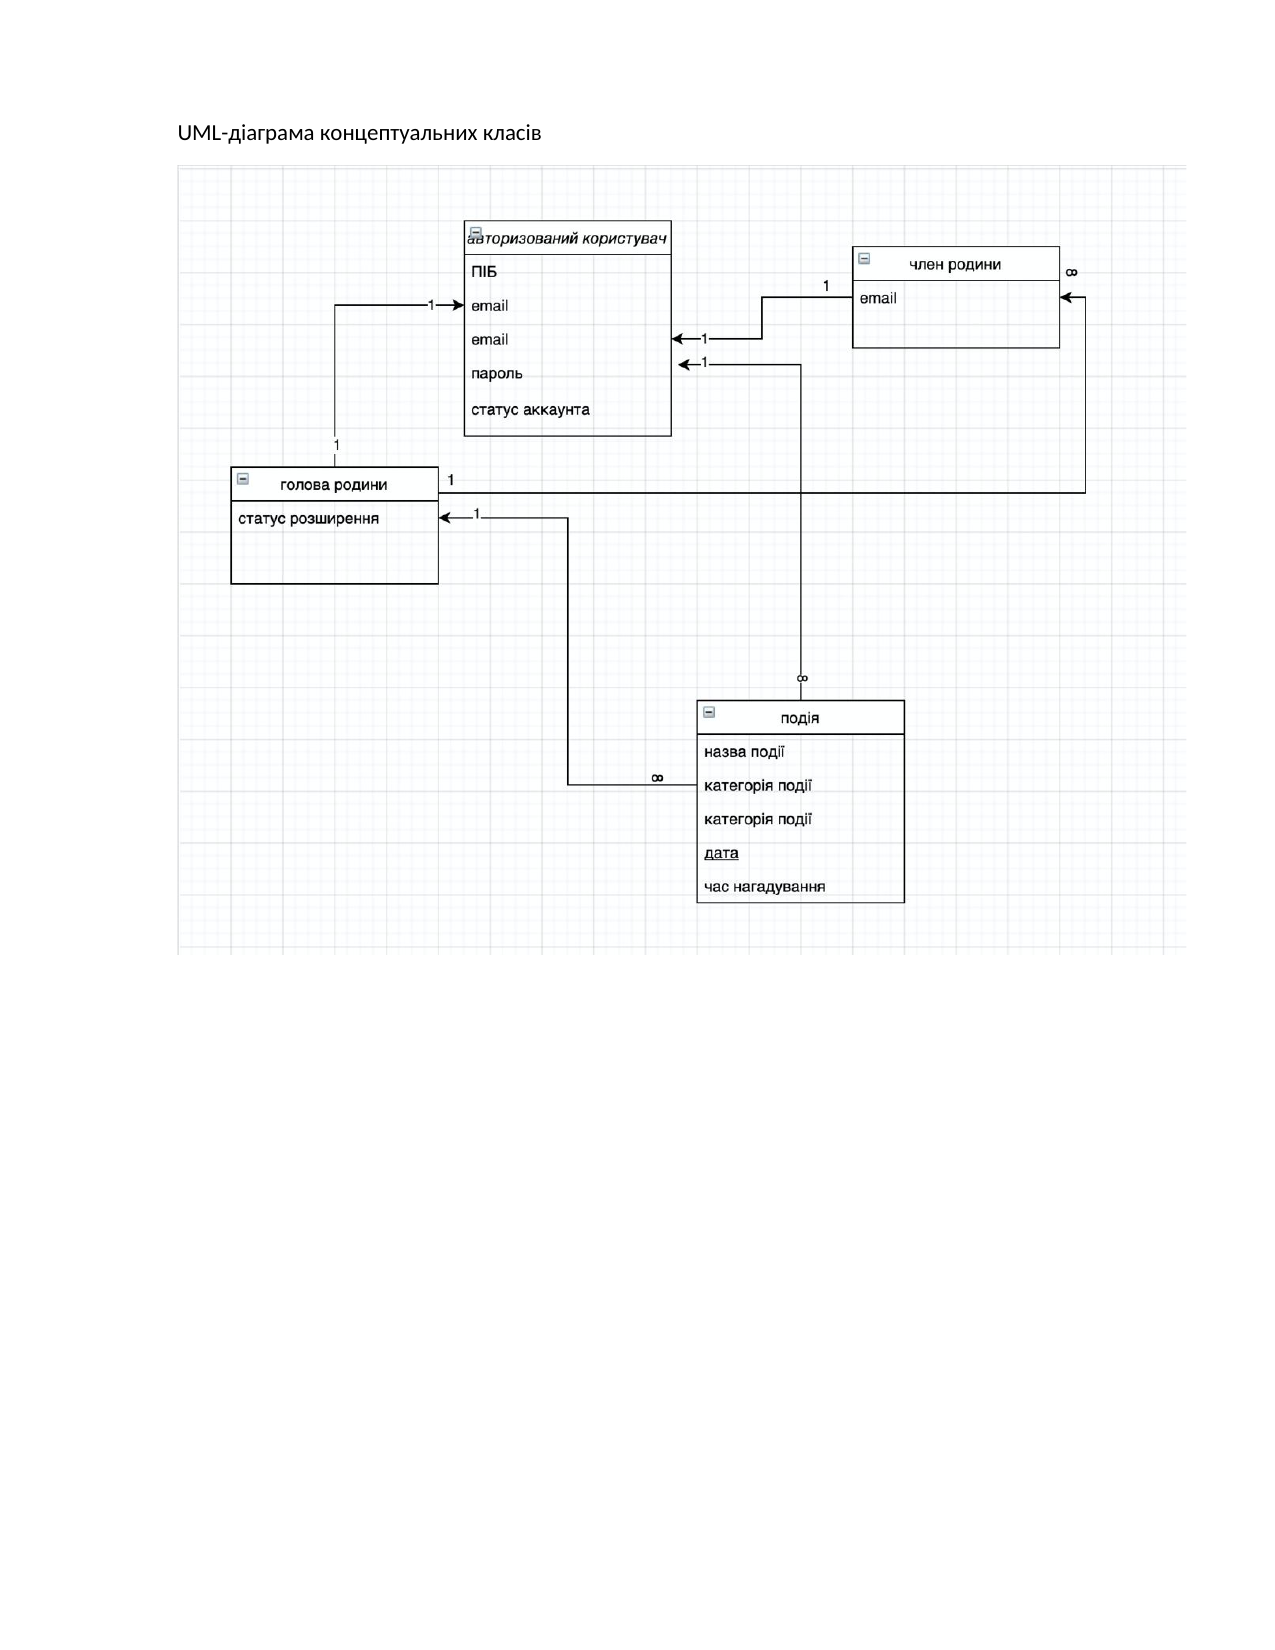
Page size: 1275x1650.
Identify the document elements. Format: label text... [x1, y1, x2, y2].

picture [177, 165, 1187, 955]
text UML-діаграма концептуальних класів [177, 118, 1186, 146]
